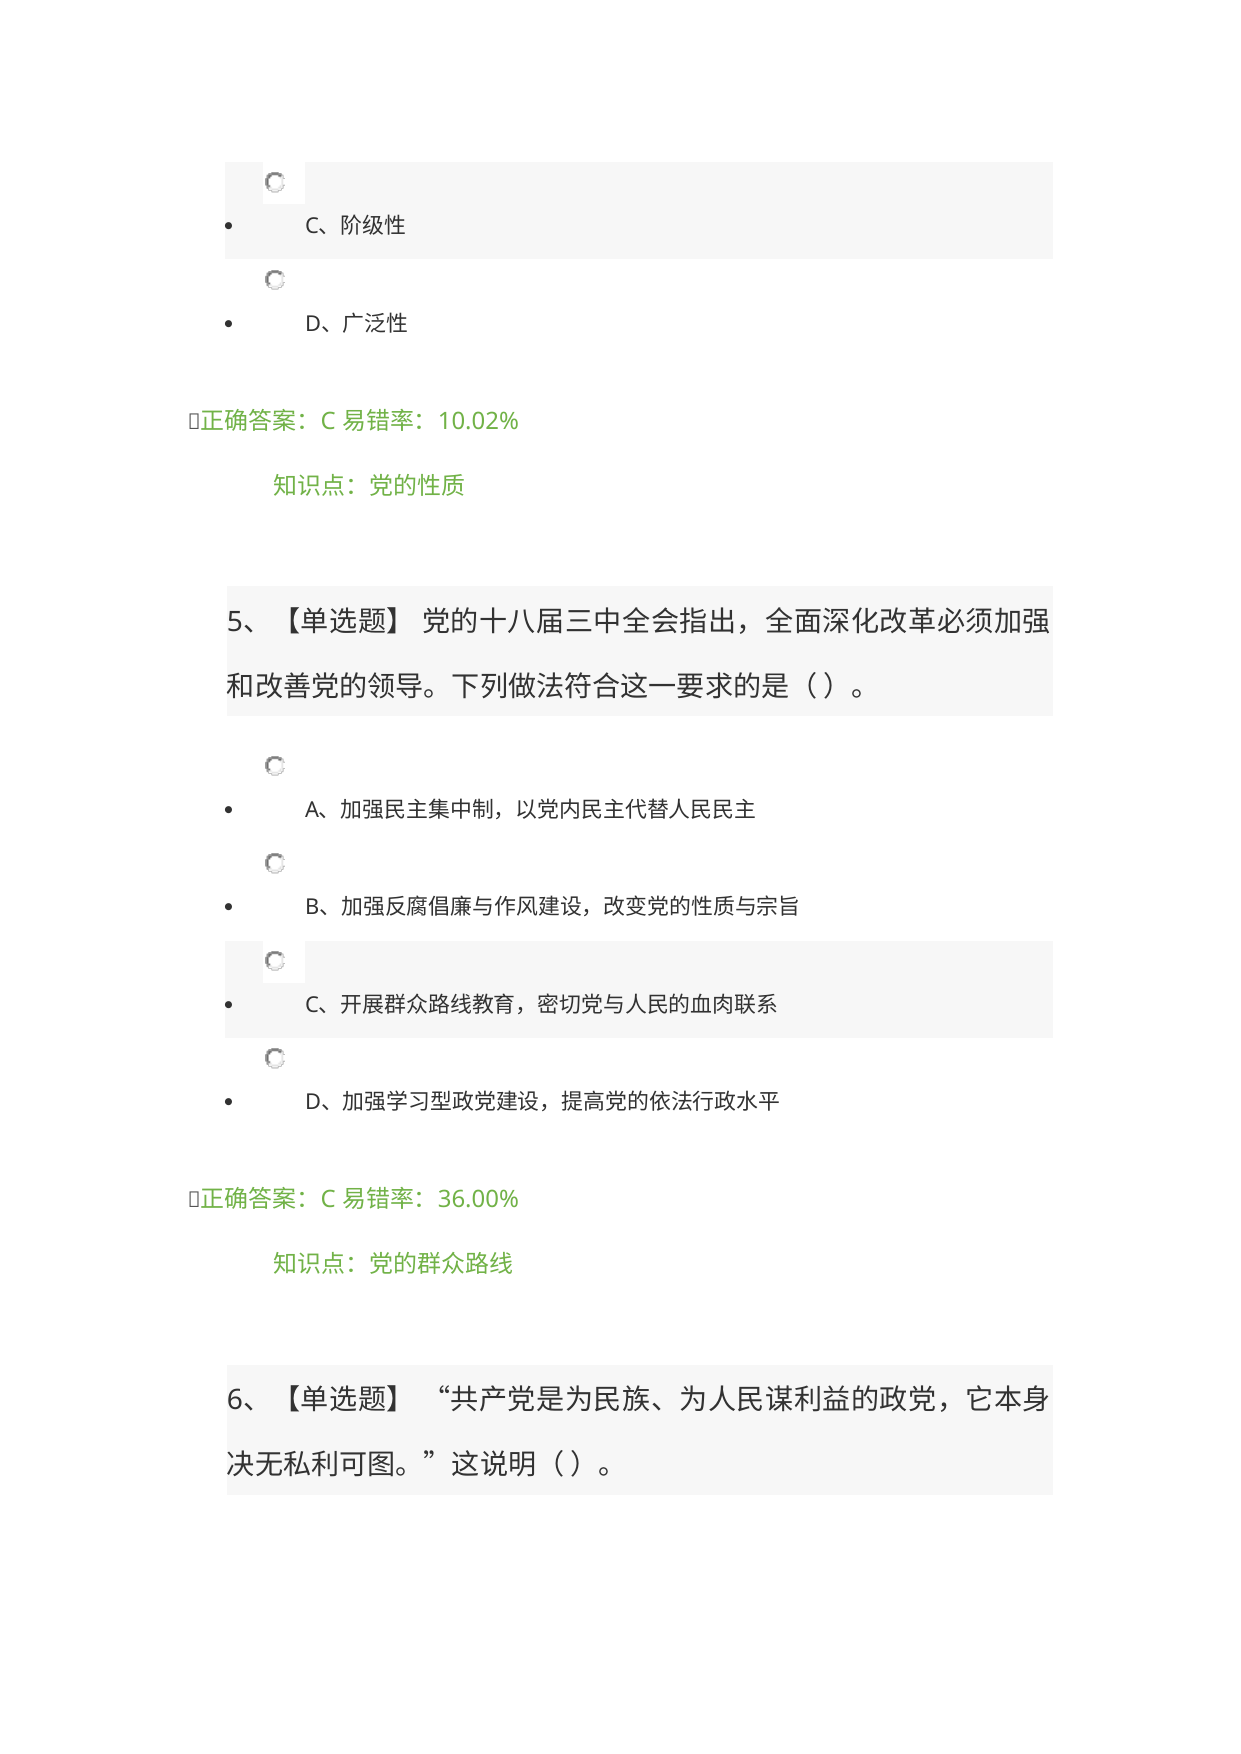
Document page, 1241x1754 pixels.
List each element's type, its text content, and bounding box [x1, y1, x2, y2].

text 6、【单选题】 “共产党是为民族、为人民谋利益的政党，它本身决无私利可图。”这说明（ ）。 [227, 1365, 1053, 1495]
list D、加强学习型政党建设，提高党的依法行政水平 [225, 1038, 1053, 1136]
list C、开展群众路线教育，密切党与人民的血肉联系 [225, 941, 1053, 1038]
text 知识点：党的群众路线 [273, 1230, 982, 1295]
text 知识点：党的性质 [273, 451, 982, 516]
text 正确答案：C 易错率：10.02% [187, 386, 1053, 451]
text 正确答案：C 易错率：36.00% [187, 1165, 1053, 1230]
list C、阶级性 [225, 162, 1053, 259]
list A、加强民主集中制，以党内民主代替人民民主 [225, 746, 1053, 843]
text 5、【单选题】 党的十八届三中全会指出，全面深化改革必须加强和改善党的领导。下列做法符合这一要求的是（ ）。 [227, 586, 1053, 716]
list D、广泛性 [225, 259, 1053, 357]
list B、加强反腐倡廉与作风建设，改变党的性质与宗旨 [225, 843, 1053, 941]
